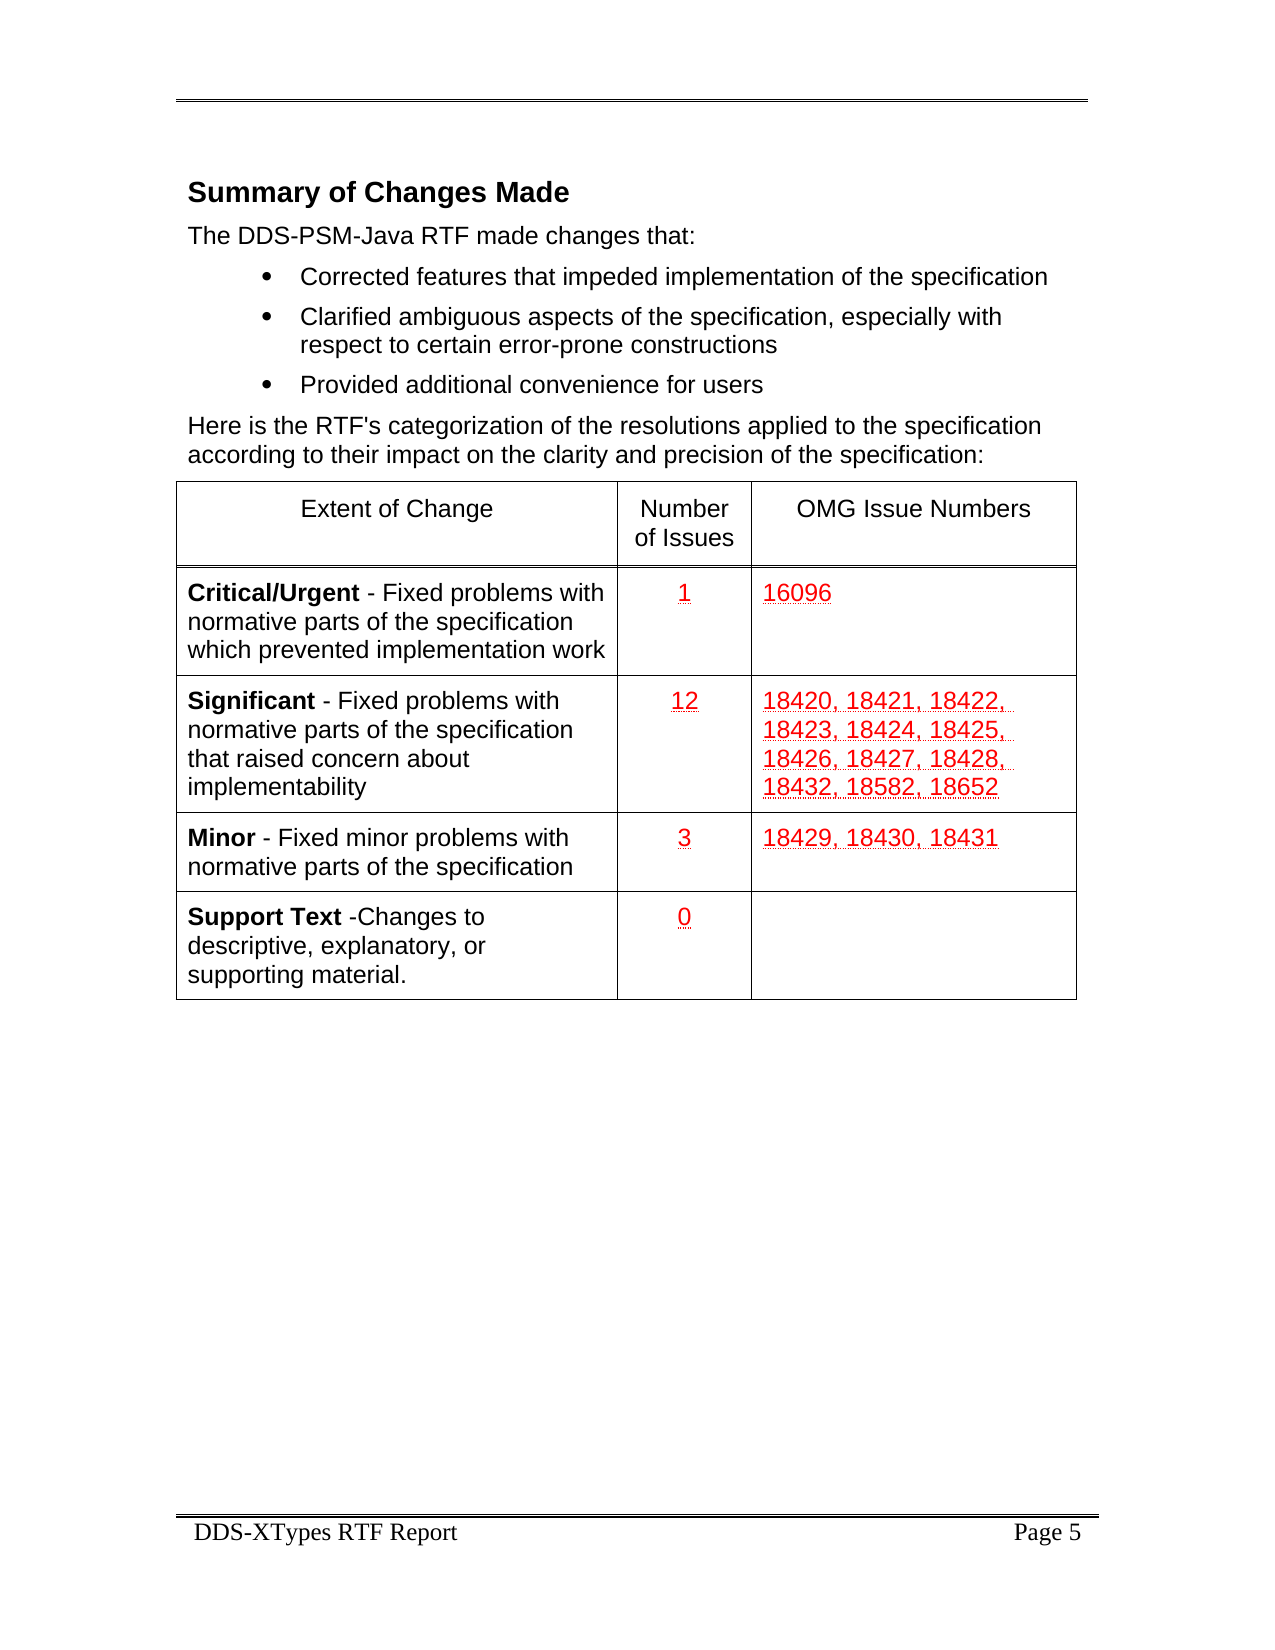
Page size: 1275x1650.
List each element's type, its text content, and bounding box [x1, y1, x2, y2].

table_cell 12 [618, 676, 751, 812]
table_cell 3 [618, 813, 751, 891]
table_header Number of Issues [618, 482, 751, 564]
table_cell Significant - Fixed problems with normative parts of the specification that raised concern about implementability [177, 676, 617, 812]
table_cell 0 [618, 892, 751, 999]
table_header OMG Issue Numbers [752, 482, 1076, 564]
table_cell Minor - Fixed minor problems with normative parts of the specification [177, 813, 617, 891]
table_cell 1 [618, 568, 751, 675]
table_cell [752, 892, 1076, 999]
table_cell 18420, 18421, 18422, 18423, 18424, 18425, 18426, 18427, 18428, 18432, 18582, 18652 [752, 676, 1076, 812]
text Corrected features that impeded implementation of the specification [262, 262, 1087, 291]
table_cell 18429, 18430, 18431 [752, 813, 1076, 891]
table_cell Support Text -Changes to descriptive, explanatory, or supporting material. [177, 892, 617, 999]
table_header Extent of Change [177, 482, 617, 564]
text The DDS-PSM-Java RTF made changes that: [187, 221, 1087, 250]
text Provided additional convenience for users [262, 369, 1087, 398]
subtitle Summary of Changes Made [187, 175, 1087, 208]
text Clarified ambiguous aspects of the specification, especially with respect to certain error-prone constructions [262, 302, 1087, 359]
table_cell 16096 [752, 568, 1076, 675]
table_cell Critical/Urgent - Fixed problems with normative parts of the specification which prevented implementation work [177, 568, 617, 675]
text Here is the RTF's categorization of the resolutions applied to the specification according to their impact on the clarity and precision of the specification: [187, 411, 1087, 468]
